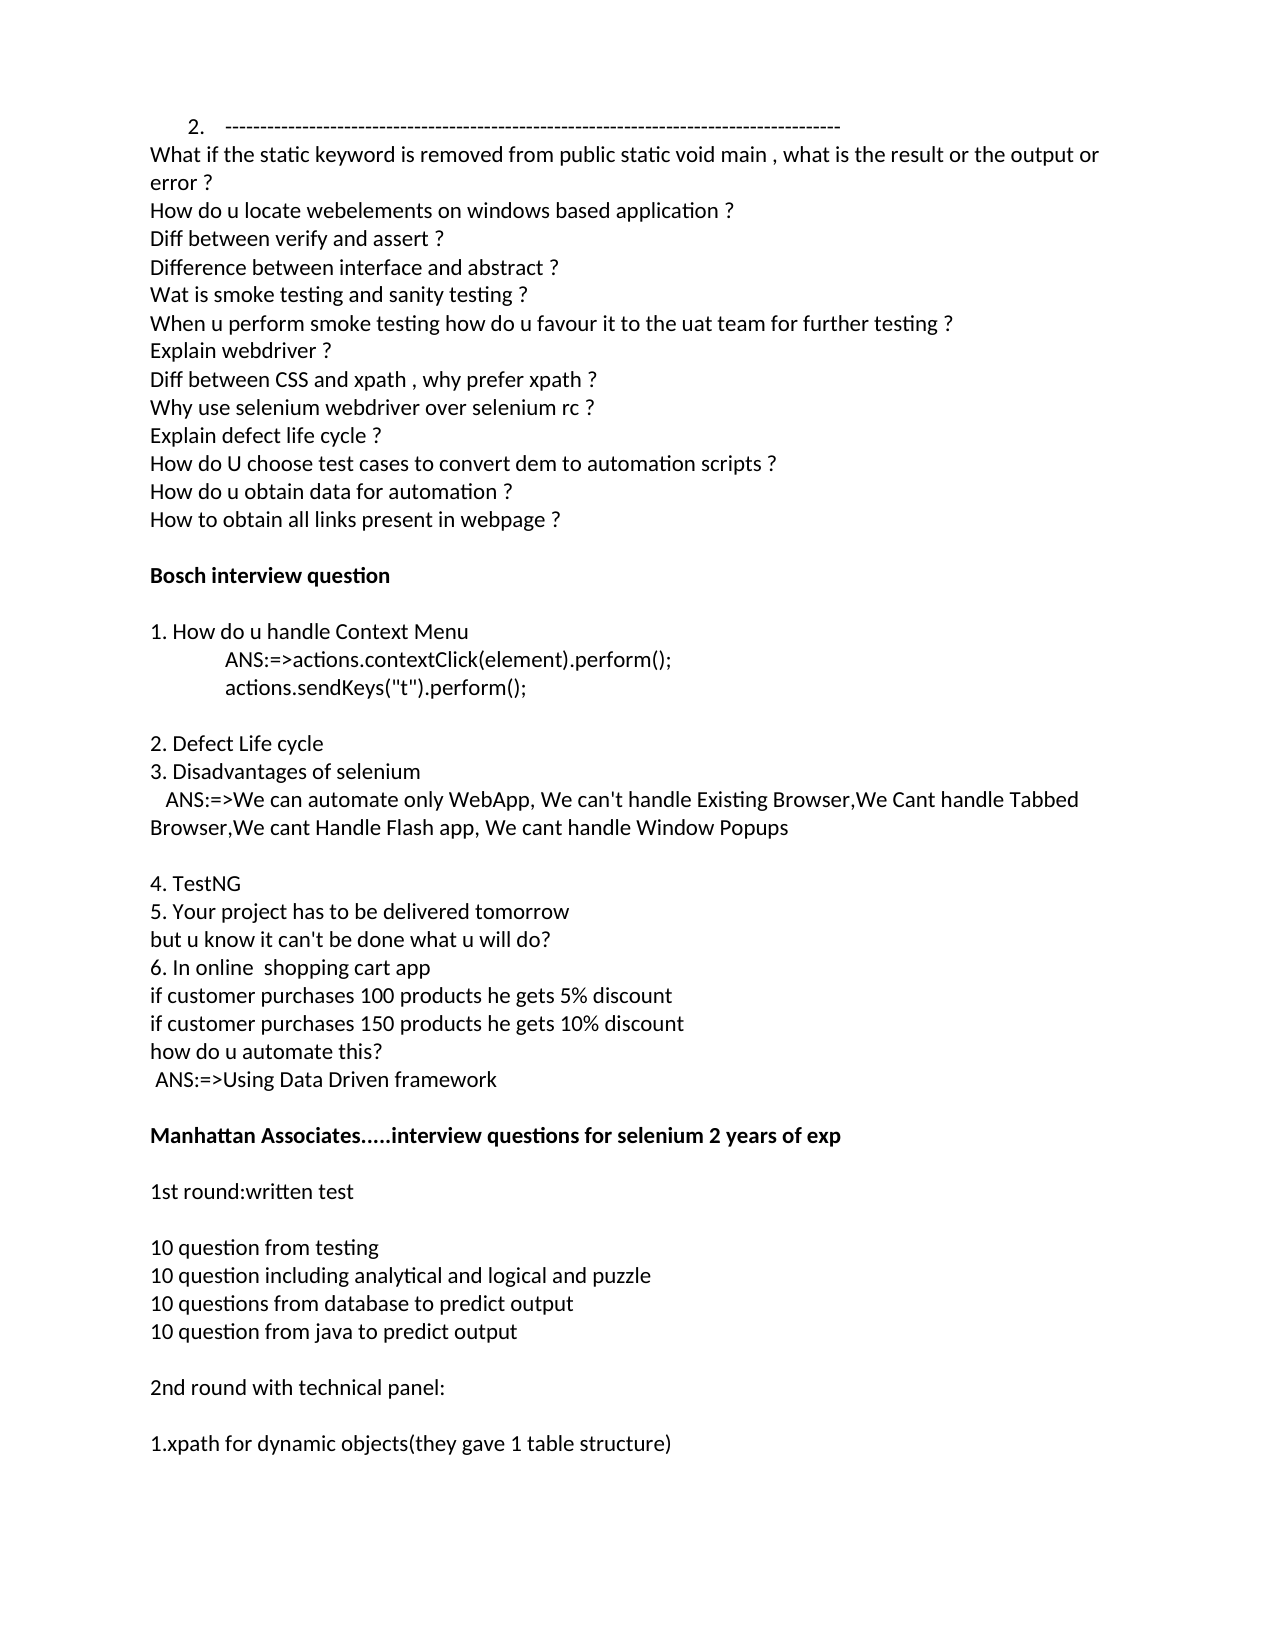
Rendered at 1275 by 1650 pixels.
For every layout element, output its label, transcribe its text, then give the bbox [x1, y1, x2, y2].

text What if the static keyword is removed from public static void main , what is the result or the output or error ? How do u locate webelements on windows based application ? Diff between verify and assert ? Difference between interface and abstract ? Wat is smoke testing and sanity testing ? When u perform smoke testing how do u favour it to the uat team for further testing ? Explain webdriver ? Diff between CSS and xpath , why prefer xpath ? Why use selenium webdriver over selenium rc ? Explain defect life cycle ? How do U choose test cases to convert dem to automation scripts ? How do u obtain data for automation ? How to obtain all links present in webpage ? [150, 141, 1125, 533]
text 1. How do u handle Context Menu [150, 617, 1125, 645]
text ANS:=>We can automate only WebApp, We can't handle Existing Browser,We Cant handle Tabbed Browser,We cant Handle Flash app, We cant handle Window Popups [150, 785, 1125, 841]
text actions.sendKeys("t").perform(); [150, 673, 1125, 701]
text how do u automate this? [150, 1037, 1125, 1065]
text Bosch interview question [150, 561, 1125, 589]
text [150, 1121, 1125, 1486]
text 6. In online shopping cart app [150, 953, 1125, 981]
text ANS:=>actions.contextClick(element).perform(); [150, 645, 1125, 673]
list ---------------------------------------------------------------------------------------- [187, 112, 1125, 141]
text but u know it can't be done what u will do? [150, 925, 1125, 953]
text 2. Defect Life cycle [150, 729, 1125, 757]
text if customer purchases 100 products he gets 5% discount [150, 981, 1125, 1009]
text if customer purchases 150 products he gets 10% discount [150, 1009, 1125, 1037]
text 5. Your project has to be delivered tomorrow [150, 897, 1125, 925]
text ANS:=>Using Data Driven framework [150, 1065, 1125, 1093]
text 4. TestNG [150, 869, 1125, 897]
text 3. Disadvantages of selenium [150, 757, 1125, 785]
